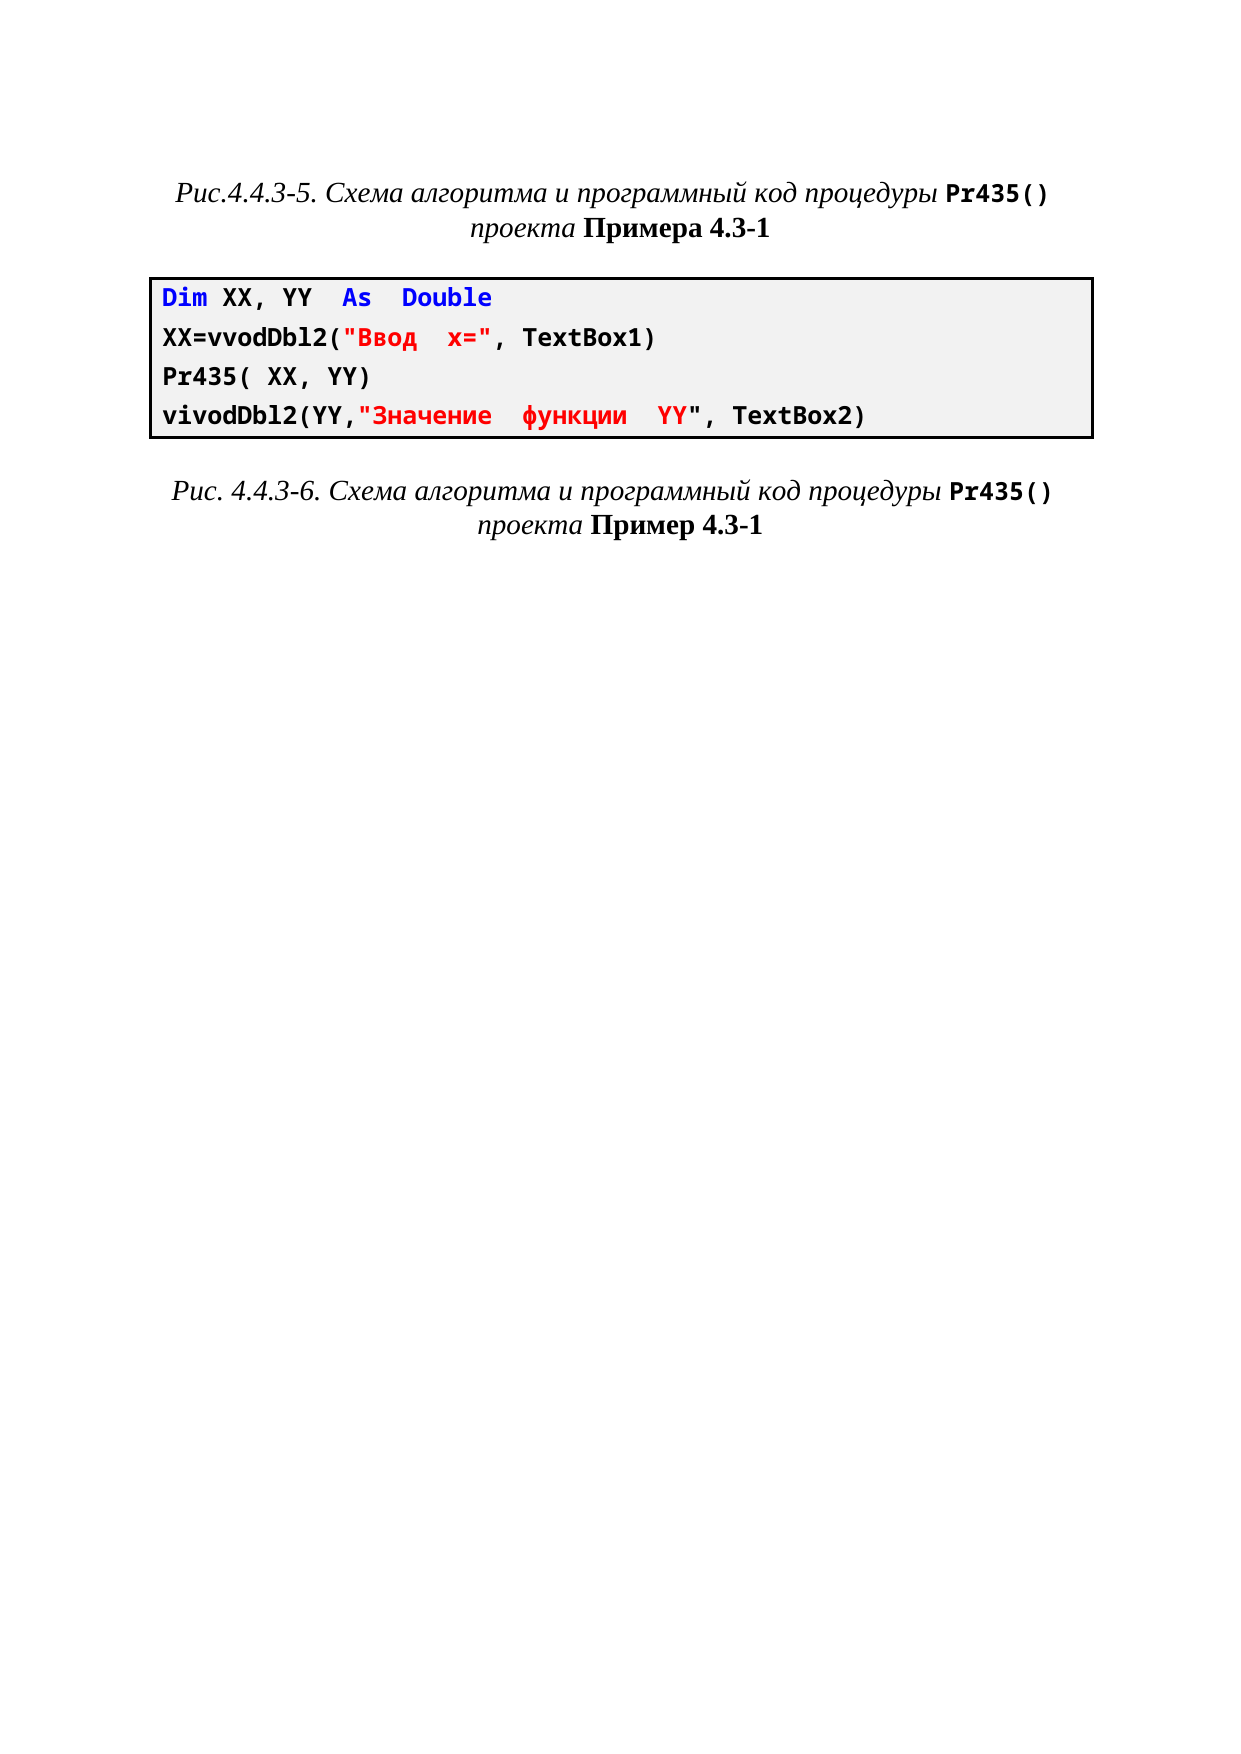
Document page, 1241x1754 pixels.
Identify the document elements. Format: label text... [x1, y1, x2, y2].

text Рис.4.4.3-5. Схема алгоритма и программный код процедуры Pr435() проекта Примера 4.3-1 [148, 175, 1092, 243]
text Рис. 4.4.3-6. Схема алгоритма и программный код процедуры Pr435() проекта Пример 4.3-1 [148, 473, 1092, 541]
table_header Dim XX, YY As Double XX=vvodDbl2("Ввод x=", TextBox1) Pr435( XX, YY) vivodDbl2(YY,"Значение функции YY", TextBox2) [152, 280, 1091, 436]
